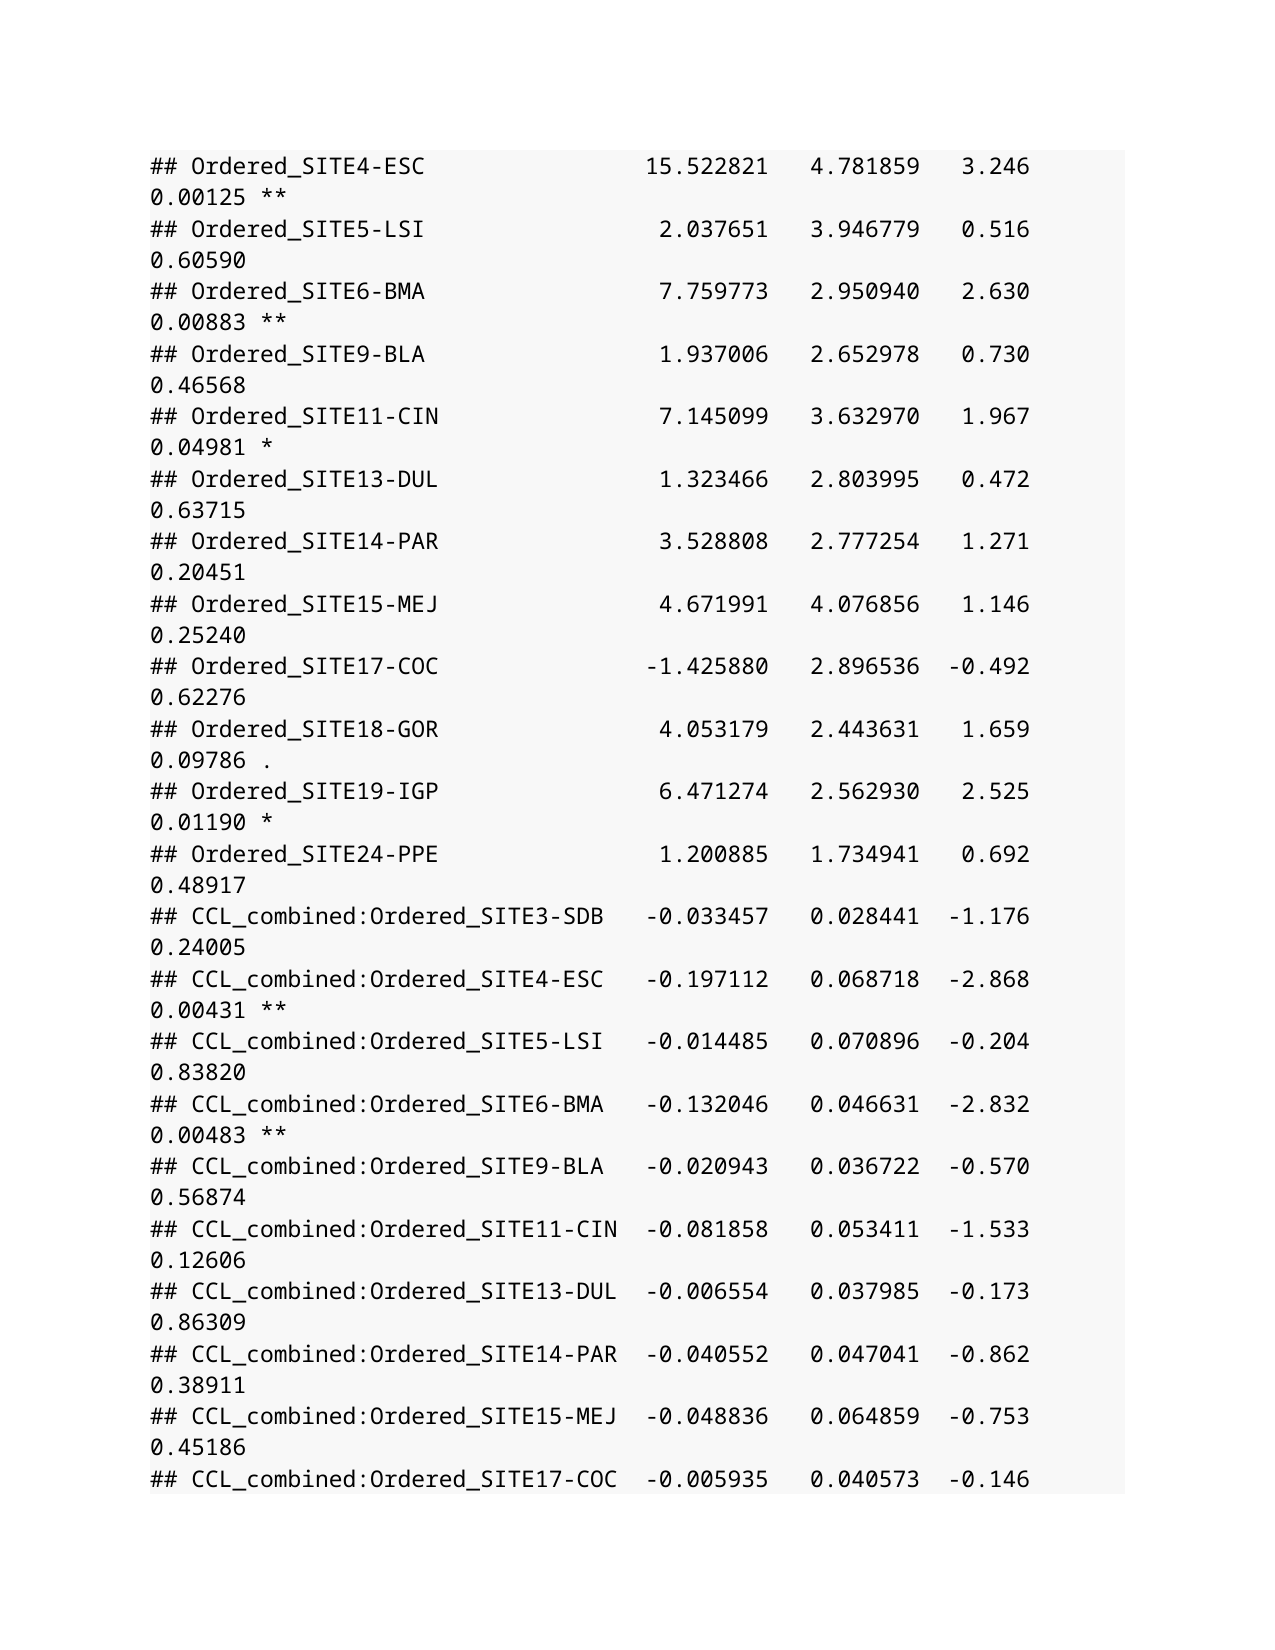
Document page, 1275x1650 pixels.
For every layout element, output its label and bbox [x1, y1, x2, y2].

text [150, 150, 1125, 1494]
